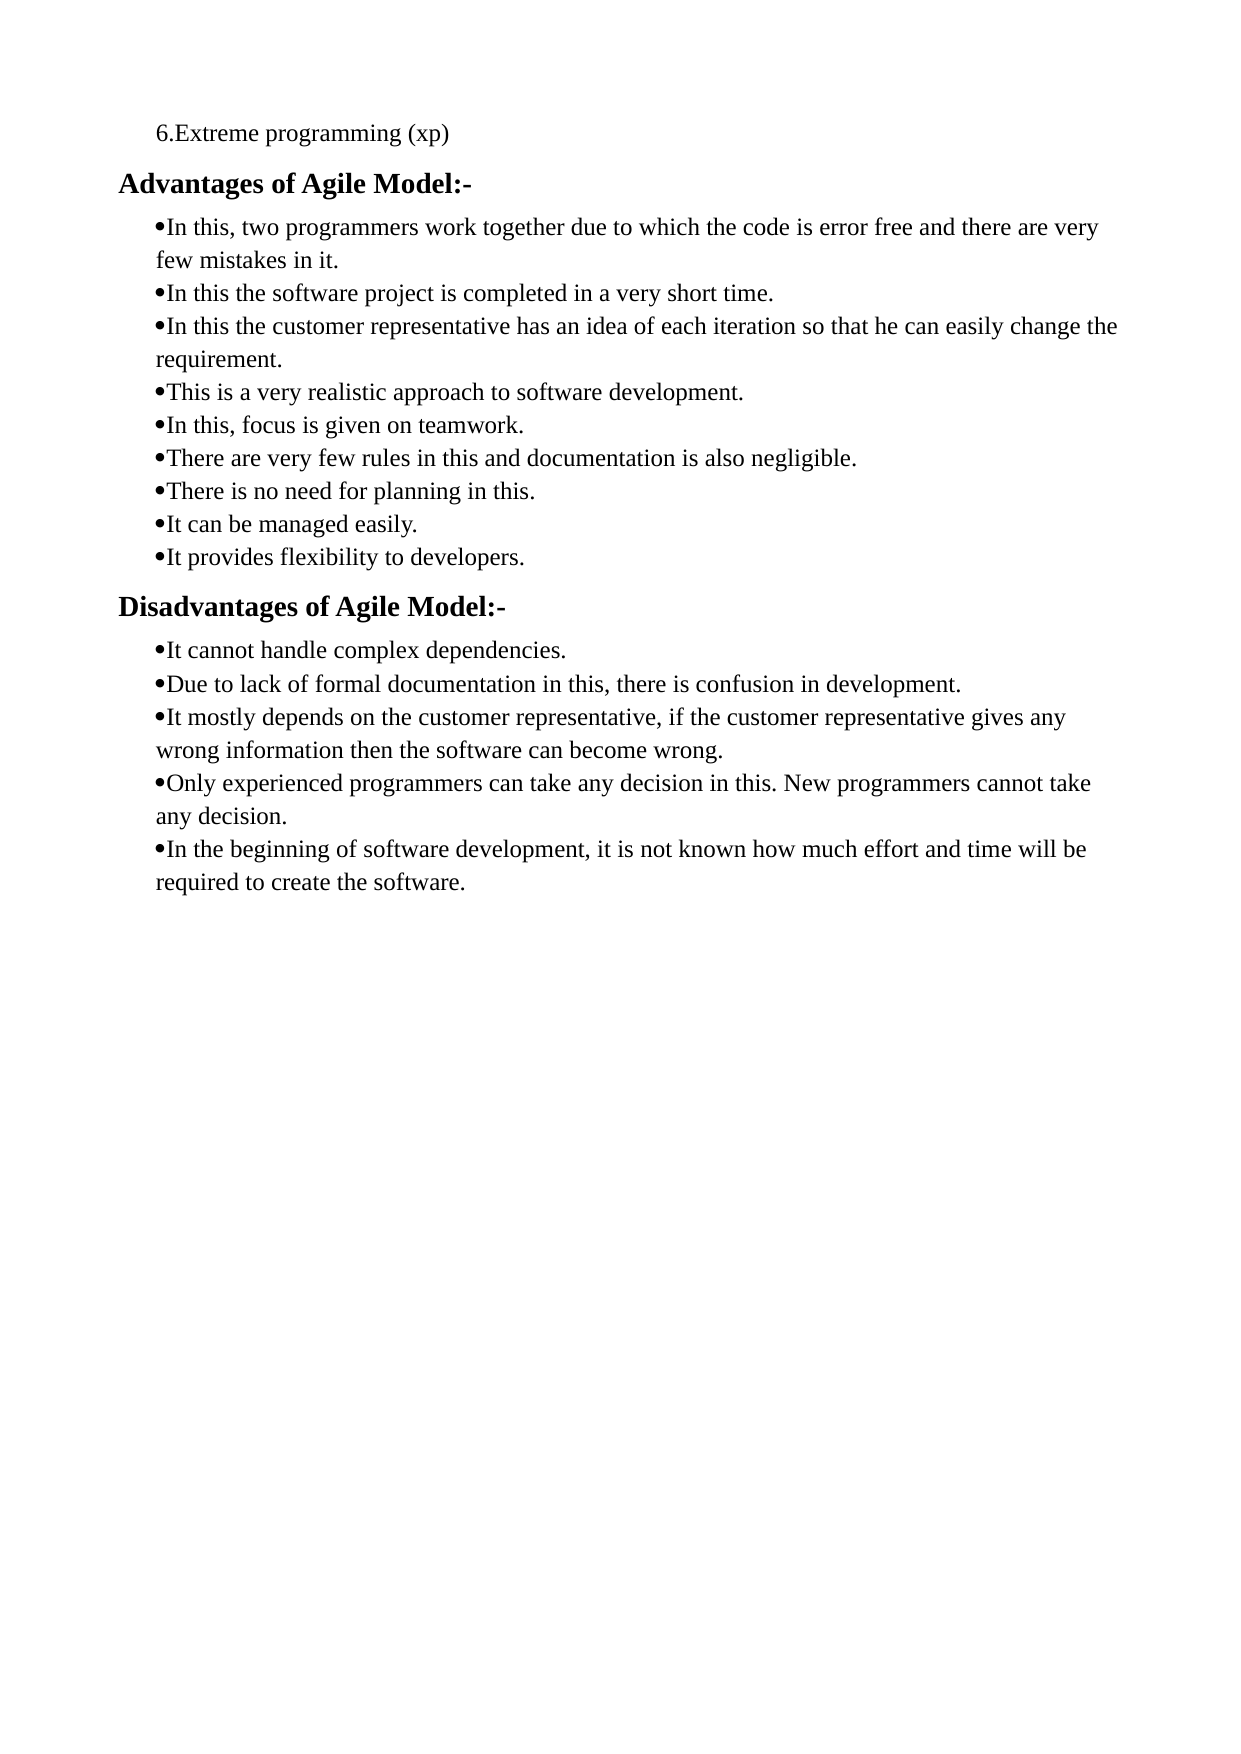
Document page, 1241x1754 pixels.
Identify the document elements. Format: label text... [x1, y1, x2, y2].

list It can be managed easily. [156, 509, 1122, 538]
subtitle Advantages of Agile Model:- [118, 166, 1122, 199]
subtitle Disadvantages of Agile Model:- [118, 589, 1122, 623]
list In this the software project is completed in a very short time. [156, 278, 1122, 307]
list In this the customer representative has an idea of ​​each iteration so that he can easily change the requirement. [156, 311, 1122, 373]
list This is a very realistic approach to software development. [156, 377, 1122, 406]
list It mostly depends on the customer representative, if the customer representative gives any wrong information then the software can become wrong. [156, 702, 1122, 763]
list It cannot handle complex dependencies. [156, 636, 1122, 664]
list Extreme programming (xp) [156, 118, 1122, 147]
list Due to lack of formal documentation in this, there is confusion in development. [156, 669, 1122, 697]
list There are very few rules in this and documentation is also negligible. [156, 443, 1122, 472]
list It provides flexibility to developers. [156, 542, 1122, 571]
list In this, focus is given on teamwork. [156, 410, 1122, 439]
list In this, two programmers work together due to which the code is error free and there are very few mistakes in it. [156, 212, 1122, 273]
list Only experienced programmers can take any decision in this. New programmers cannot take any decision. [156, 768, 1122, 829]
list There is no need for planning in this. [156, 476, 1122, 505]
list In the beginning of software development, it is not known how much effort and time will be required to create the software. [156, 834, 1122, 896]
